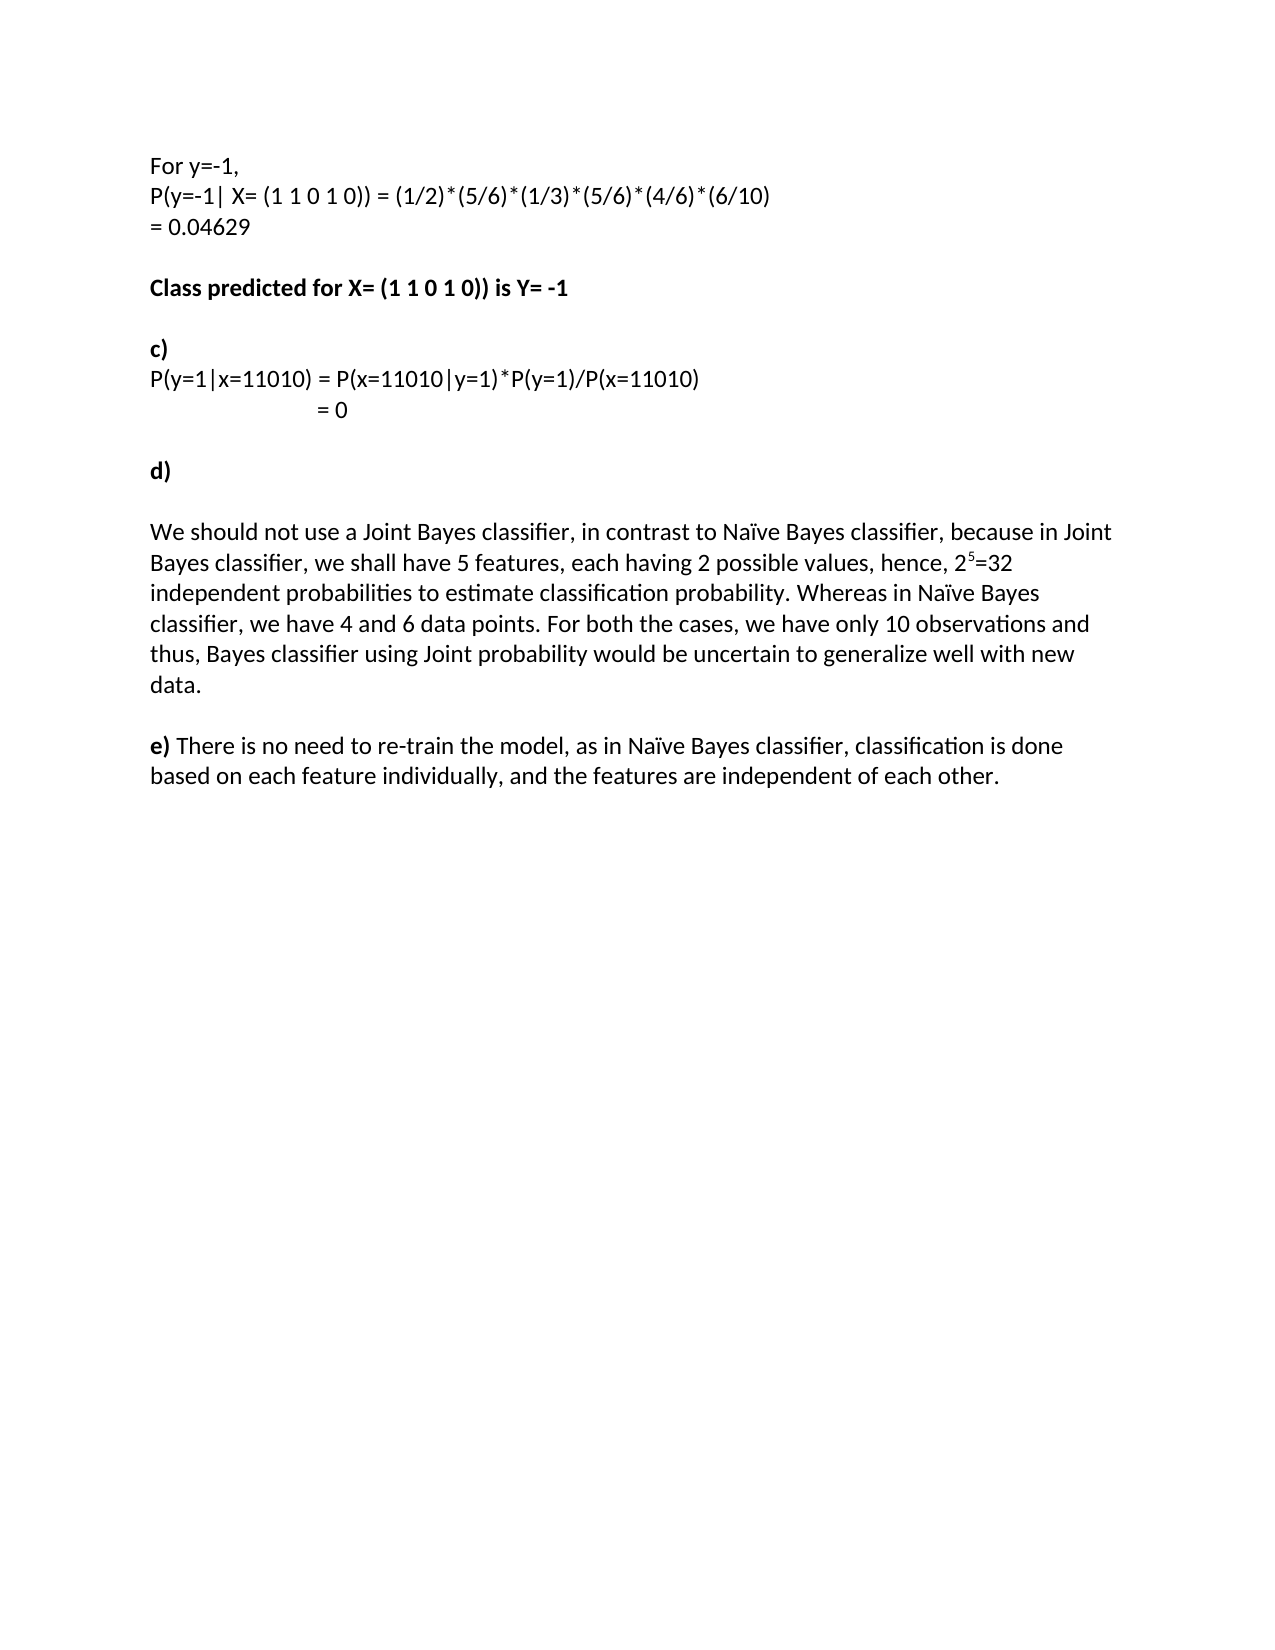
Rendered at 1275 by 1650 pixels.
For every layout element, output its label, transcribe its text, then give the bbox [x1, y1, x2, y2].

text We should not use a Joint Bayes classifier, in contrast to Naïve Bayes classifier, because in Joint Bayes classifier, we shall have 5 features, each having 2 possible values, hence, 25=32 independent probabilities to estimate classification probability. Whereas in Naïve Bayes classifier, we have 4 and 6 data points. For both the cases, we have only 10 observations and thus, Bayes classifier using Joint probability would be uncertain to generalize well with new data. [150, 516, 1125, 699]
text e) There is no need to re-train the model, as in Naïve Bayes classifier, classification is done based on each feature individually, and the features are independent of each other. [150, 730, 1125, 791]
text d) [150, 455, 1125, 486]
text = 0.04629 [150, 211, 1125, 242]
text P(y=-1| X= (1 1 0 1 0)) = (1/2)*(5/6)*(1/3)*(5/6)*(4/6)*(6/10) [150, 181, 1125, 211]
text = 0 [150, 394, 1125, 425]
text P(y=1|x=11010) = P(x=11010|y=1)*P(y=1)/P(x=11010) [150, 364, 1125, 394]
text For y=-1, [150, 150, 1125, 181]
text c) [150, 333, 1125, 364]
text Class predicted for X= (1 1 0 1 0)) is Y= -1 [150, 272, 1125, 303]
